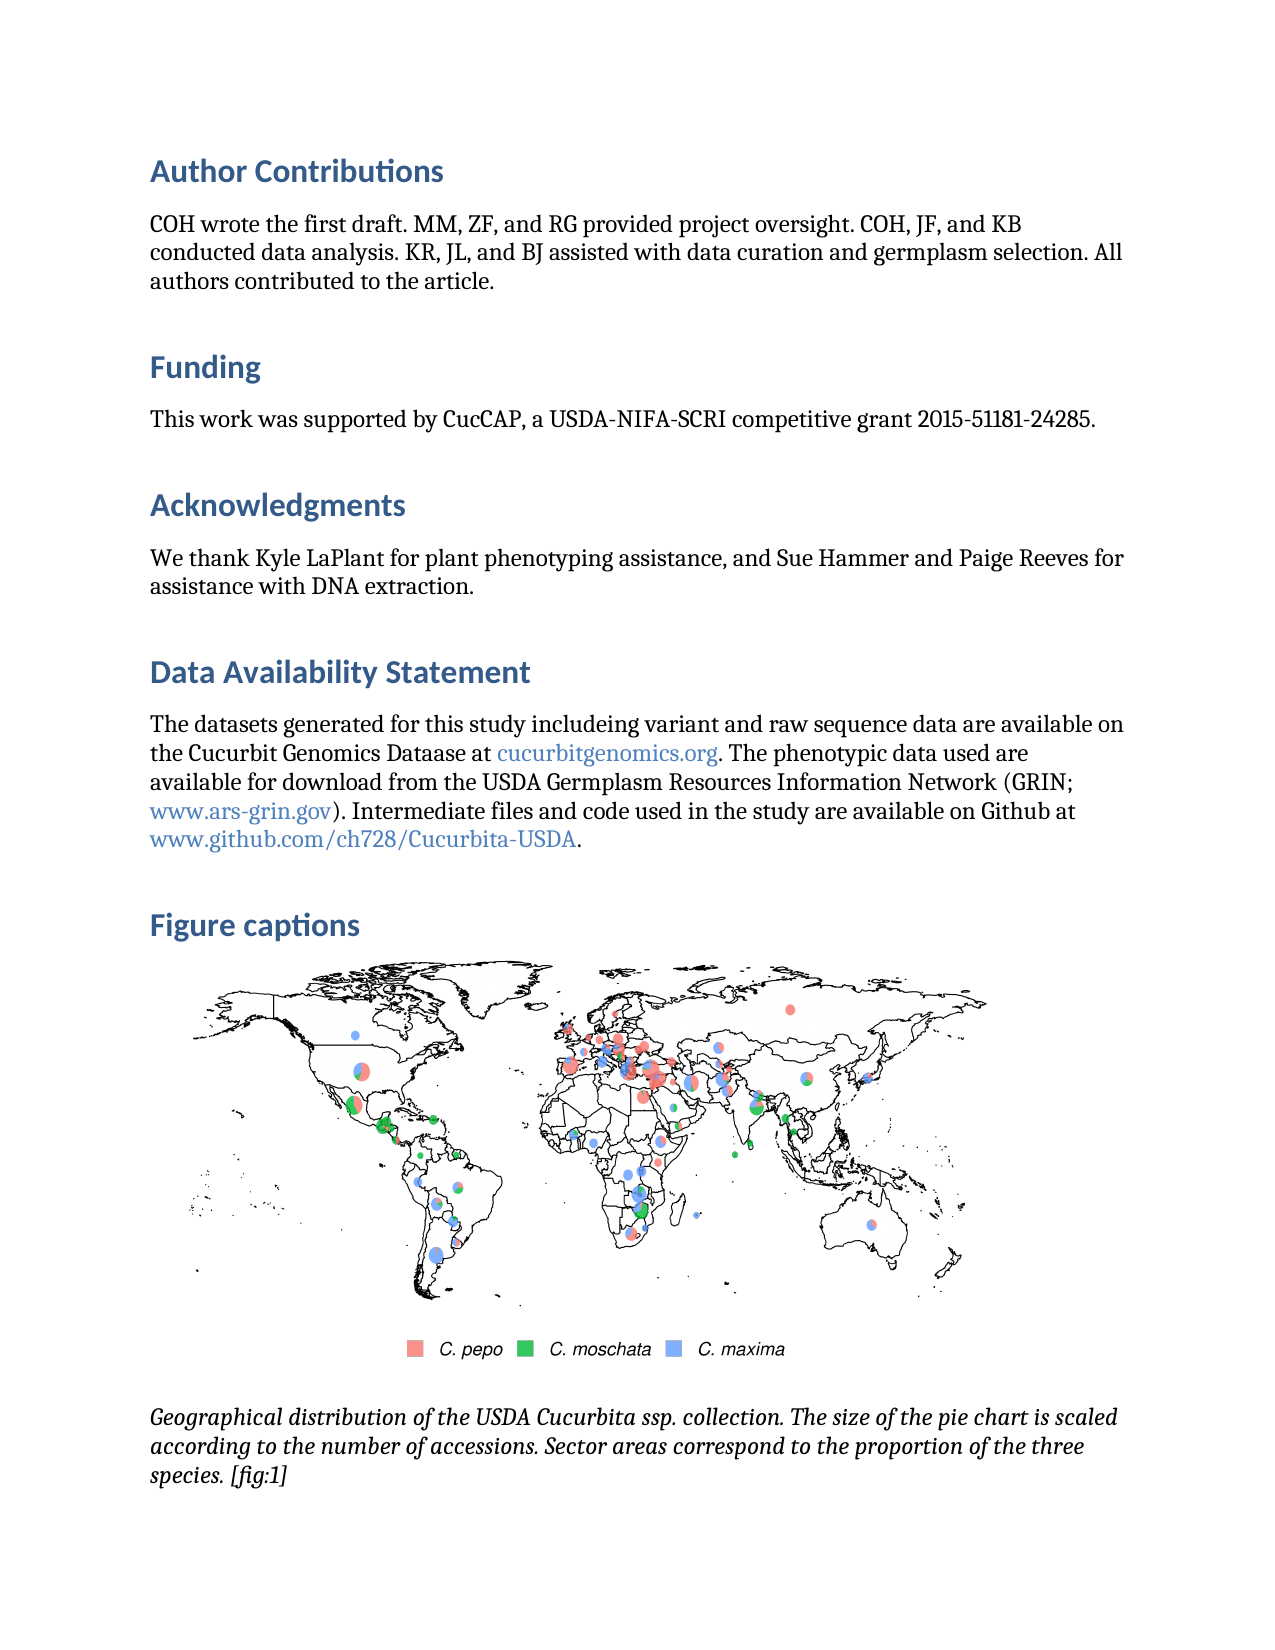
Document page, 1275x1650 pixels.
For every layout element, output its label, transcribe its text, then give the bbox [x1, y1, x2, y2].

subtitle Figure captions [150, 904, 1125, 945]
subtitle Funding [150, 346, 1125, 386]
text This work was supported by CucCAP, a USDA-NIFA-SCRI competitive grant 2015-51181-24285. [150, 405, 1125, 434]
text The datasets generated for this study includeing variant and raw sequence data are available on the Cucurbit Genomics Dataase at cucurbitgenomics.org. The phenotypic data used are available for download from the USDA Germplasm Resources Information Network (GRIN; www.ars-grin.gov). Intermediate files and code used in the study are available on Github at www.github.com/ch728/Cucurbita-USDA. [150, 710, 1125, 854]
picture [150, 945, 1025, 1383]
subtitle Author Contributions [150, 150, 1125, 191]
text We thank Kyle LaPlant for plant phenotyping assistance, and Sue Hammer and Paige Reeves for assistance with DNA extraction. [150, 543, 1125, 601]
subtitle Acknowledgments [150, 484, 1125, 525]
subtitle Data Availability Statement [150, 651, 1125, 692]
text COH wrote the first draft. MM, ZF, and RG provided project oversight. COH, JF, and KB conducted data analysis. KR, JL, and BJ assisted with data curation and germplasm selection. All authors contributed to the article. [150, 209, 1125, 296]
text Geographical distribution of the USDA Cucurbita ssp. collection. The size of the pie chart is scaled according to the number of accessions. Sector areas correspond to the proportion of the three species. [fig:1] [150, 1403, 1125, 1489]
